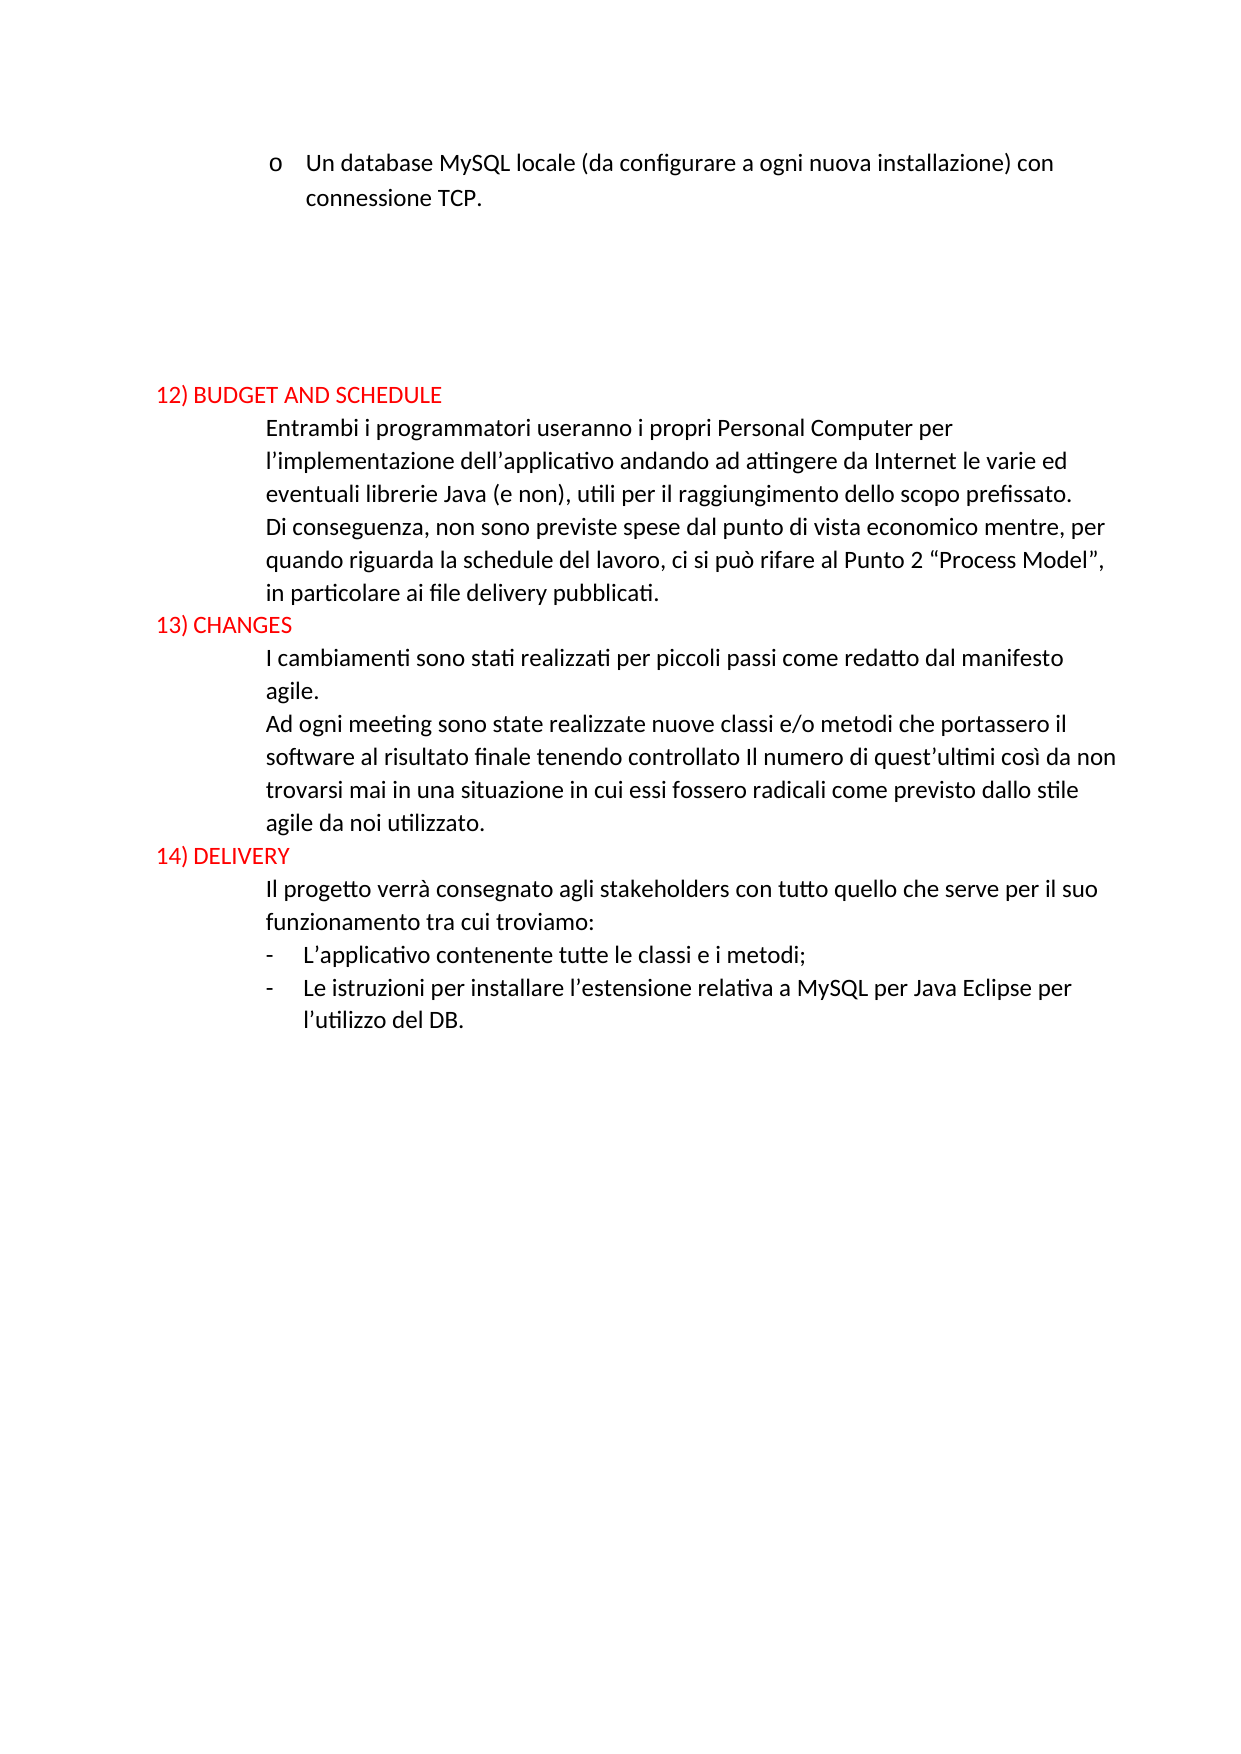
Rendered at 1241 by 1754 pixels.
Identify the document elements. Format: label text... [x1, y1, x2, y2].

list Le istruzioni per installare l’estensione relativa a MySQL per Java Eclipse per l’utilizzo del DB. [266, 972, 1122, 1035]
list L’applicativo contenente tutte le classi e i metodi; [266, 939, 1122, 969]
list BUDGET AND SCHEDULE [156, 379, 1122, 410]
list funzionamento tra cui troviamo: [266, 906, 1122, 936]
list Un database MySQL locale (da configurare a ogni nuova installazione) con connessione TCP. [268, 148, 1122, 212]
list Entrambi i programmatori useranno i propri Personal Computer per l’implementazione dell’applicativo andando ad attingere da Internet le varie ed eventuali librerie Java (e non), utili per il raggiungimento dello scopo prefissato. Di conseguenza, non sono previste spese dal punto di vista economico mentre, per quando riguarda la schedule del lavoro, ci si può rifare al Punto 2 “Process Model”, in particolare ai file delivery pubblicati. [266, 412, 1122, 607]
list Il progetto verrà consegnato agli stakeholders con tutto quello che serve per il suo [266, 873, 1122, 903]
list I cambiamenti sono stati realizzati per piccoli passi come redatto dal manifesto agile. Ad ogni meeting sono state realizzate nuove classi e/o metodi che portassero il software al risultato finale tenendo controllato Il numero di quest’ultimi così da non trovarsi mai in una situazione in cui essi fossero radicali come previsto dallo stile agile da noi utilizzato. [266, 643, 1122, 838]
list DELIVERY [156, 840, 1122, 871]
list CHANGES [156, 610, 1122, 640]
